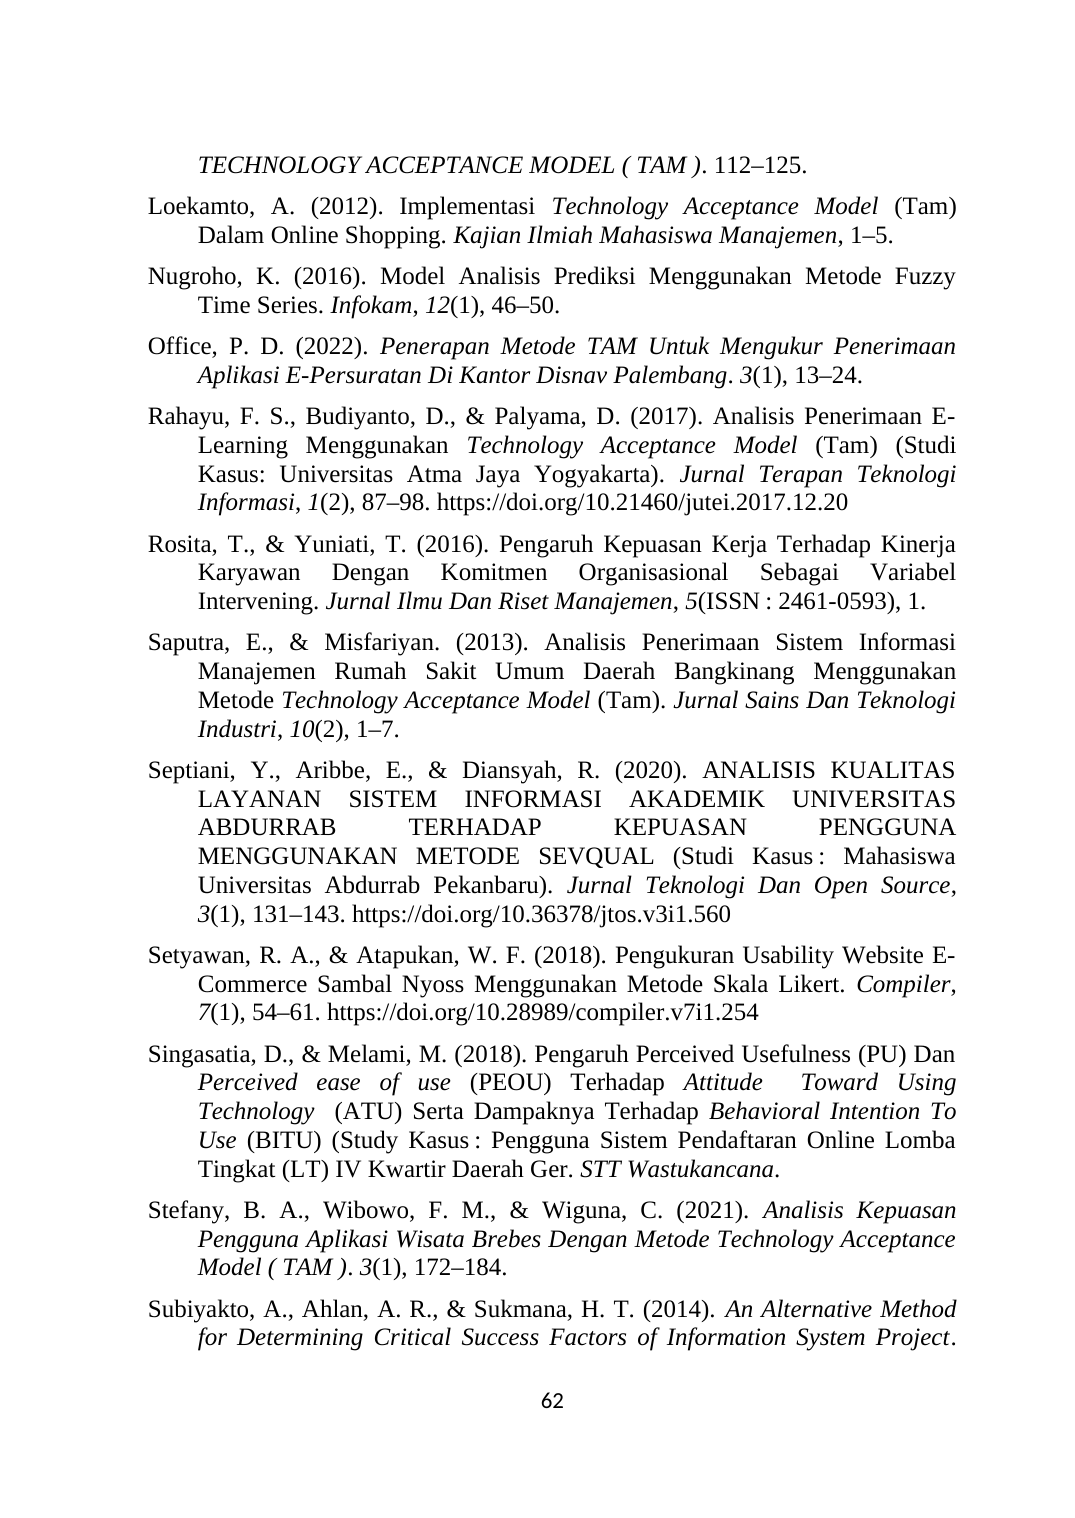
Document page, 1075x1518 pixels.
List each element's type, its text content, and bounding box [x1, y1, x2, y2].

text Saputra, E., & Misfariyan. (2013). Analisis Penerimaan Sistem Informasi Manajemen Rumah Sakit Umum Daerah Bangkinang Menggunakan Metode Technology Acceptance Model (Tam). Jurnal Sains Dan Teknologi Industri, 10(2), 1–7. [148, 627, 957, 742]
text Loekamto, A. (2012). Implementasi Technology Acceptance Model (Tam) Dalam Online Shopping. Kajian Ilmiah Mahasiswa Manajemen, 1–5. [148, 191, 957, 249]
text Office, P. D. (2022). Penerapan Metode TAM Untuk Mengukur Penerimaan Aplikasi E-Persuratan Di Kantor Disnav Palembang. 3(1), 13–24. [148, 331, 957, 389]
text Stefany, B. A., Wibowo, F. M., & Wiguna, C. (2021). Analisis Kepuasan Pengguna Aplikasi Wisata Brebes Dengan Metode Technology Acceptance Model ( TAM ). 3(1), 172–184. [148, 1195, 957, 1281]
text Rahayu, F. S., Budiyanto, D., & Palyama, D. (2017). Analisis Penerimaan E-Learning Menggunakan Technology Acceptance Model (Tam) (Studi Kasus: Universitas Atma Jaya Yogyakarta). Jurnal Terapan Teknologi Informasi, 1(2), 87–98. https://doi.org/10.21460/jutei.2017.12.20 [148, 401, 957, 516]
text Nugroho, K. (2016). Model Analisis Prediksi Menggunakan Metode Fuzzy Time Series. Infokam, 12(1), 46–50. [148, 261, 957, 319]
text Rosita, T., & Yuniati, T. (2016). Pengaruh Kepuasan Kerja Terhadap Kinerja Karyawan Dengan Komitmen Organisasional Sebagai Variabel Intervening. Jurnal Ilmu Dan Riset Manajemen, 5(ISSN : 2461-0593), 1. [148, 529, 957, 615]
text Septiani, Y., Aribbe, E., & Diansyah, R. (2020). ANALISIS KUALITAS LAYANAN SISTEM INFORMASI AKADEMIK UNIVERSITAS ABDURRAB TERHADAP KEPUASAN PENGGUNA MENGGUNAKAN METODE SEVQUAL (Studi Kasus : Mahasiswa Universitas Abdurrab Pekanbaru). Jurnal Teknologi Dan Open Source, 3(1), 131–143. https://doi.org/10.36378/jtos.v3i1.560 [148, 755, 957, 927]
text Setyawan, R. A., & Atapukan, W. F. (2018). Pengukuran Usability Website E-Commerce Sambal Nyoss Menggunakan Metode Skala Likert. Compiler, 7(1), 54–61. https://doi.org/10.28989/compiler.v7i1.254 [148, 940, 957, 1026]
text Singasatia, D., & Melami, M. (2018). Pengaruh Perceived Usefulness (PU) Dan Perceived ease of use (PEOU) Terhadap Attitude Toward Using Technology (ATU) Serta Dampaknya Terhadap Behavioral Intention To Use (BITU) (Study Kasus : Pengguna Sistem Pendaftaran Online Lomba Tingkat (LT) IV Kwartir Daerah Ger. STT Wastukancana. [148, 1039, 957, 1182]
